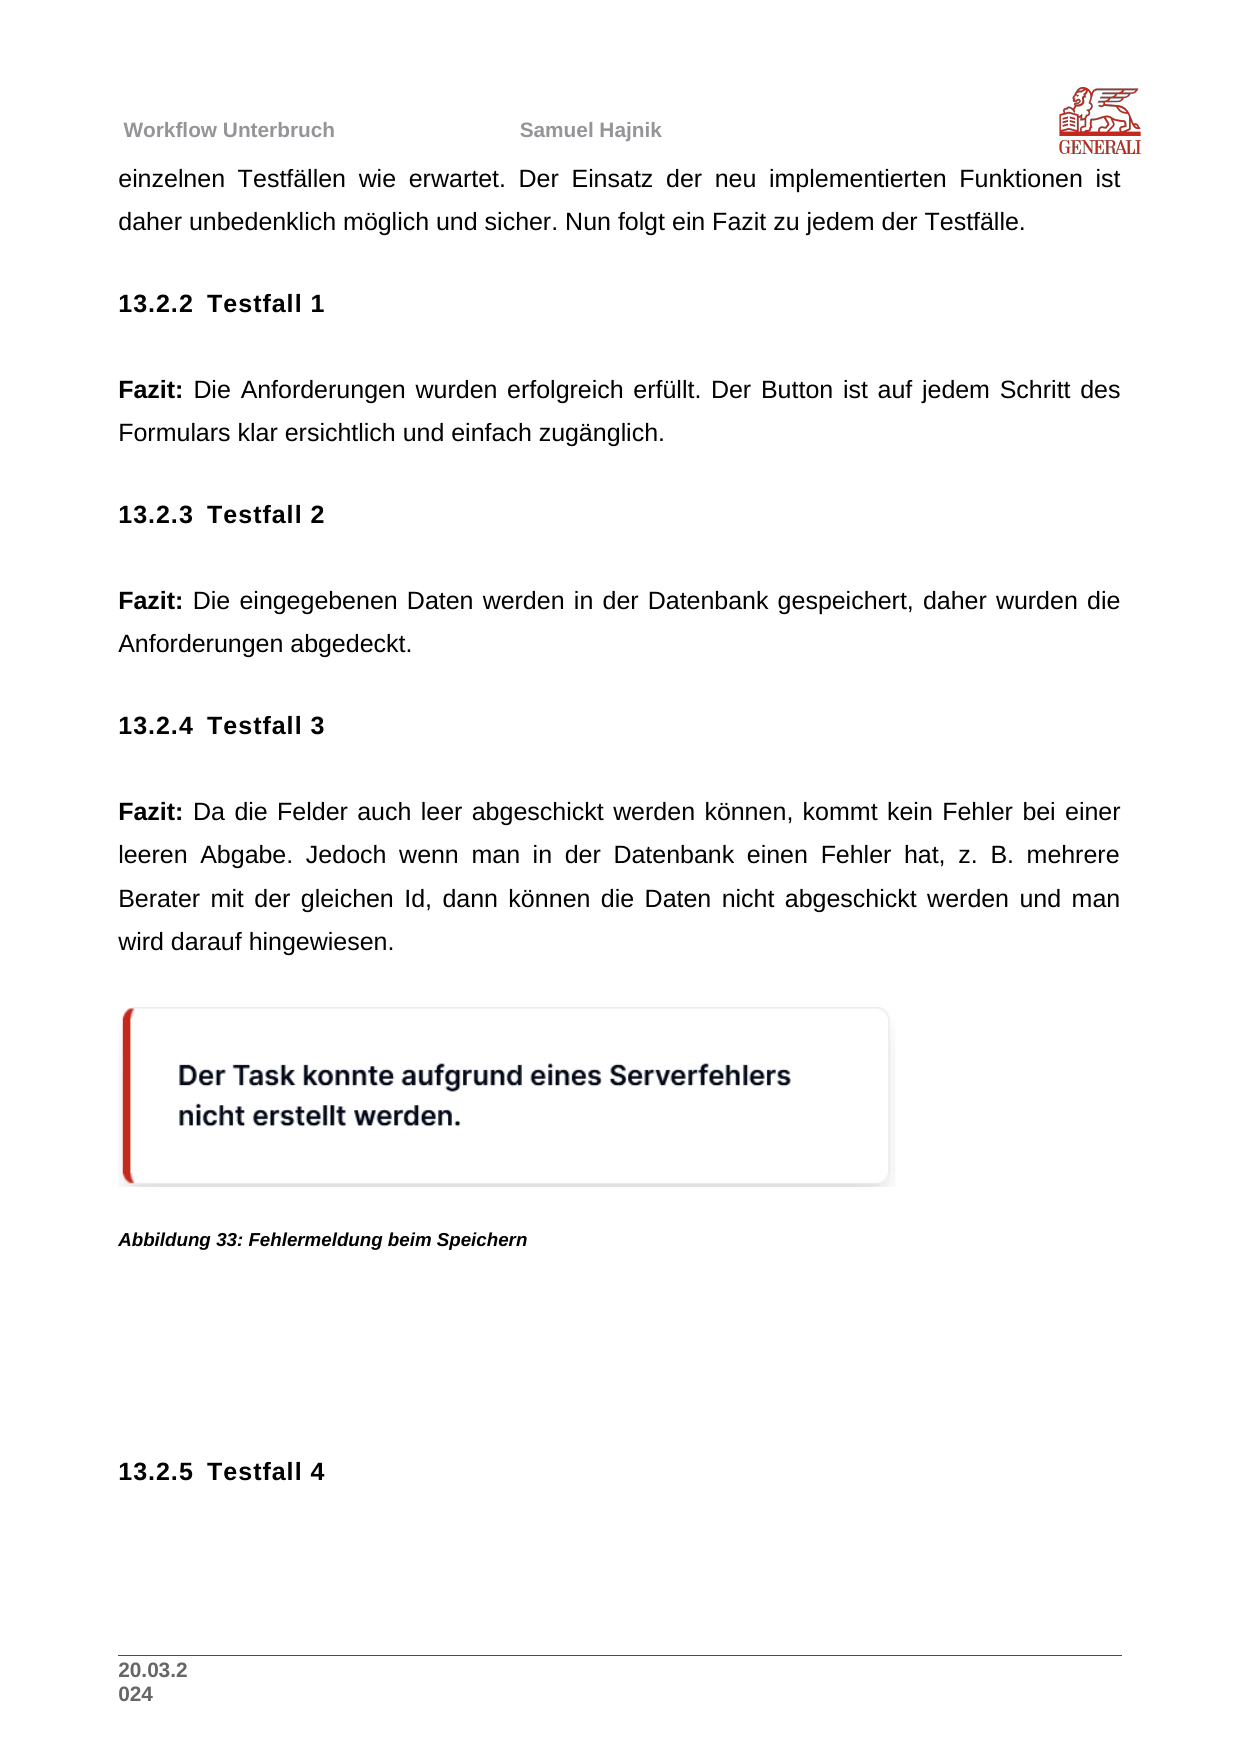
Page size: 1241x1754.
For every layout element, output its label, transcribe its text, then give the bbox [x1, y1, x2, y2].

picture [118, 997, 896, 1187]
text Fazit: Da die Felder auch leer abgeschickt werden können, kommt kein Fehler bei einer leeren Abgabe. Jedoch wenn man in der Datenbank einen Fehler hat, z. B. mehrere Berater mit der gleichen Id, dann können die Daten nicht abgeschickt werden und man wird darauf hingewiesen. [118, 797, 1122, 956]
list Testfall 3 [118, 699, 1122, 743]
list Testfall 1 [118, 277, 1122, 321]
text Abbildung 33: Fehlermeldung beim Speichern [118, 1228, 1122, 1250]
picture [1059, 87, 1141, 154]
list Testfall 4 [118, 1446, 1122, 1489]
text Fazit: Die eingegebenen Daten werden in der Datenbank gespeichert, daher wurden die Anforderungen abgedeckt. [118, 586, 1122, 658]
text Fazit: Die Anforderungen wurden erfolgreich erfüllt. Der Button ist auf jedem Schritt des Formulars klar ersichtlich und einfach zugänglich. [118, 375, 1122, 447]
list Testfall 2 [118, 488, 1122, 532]
